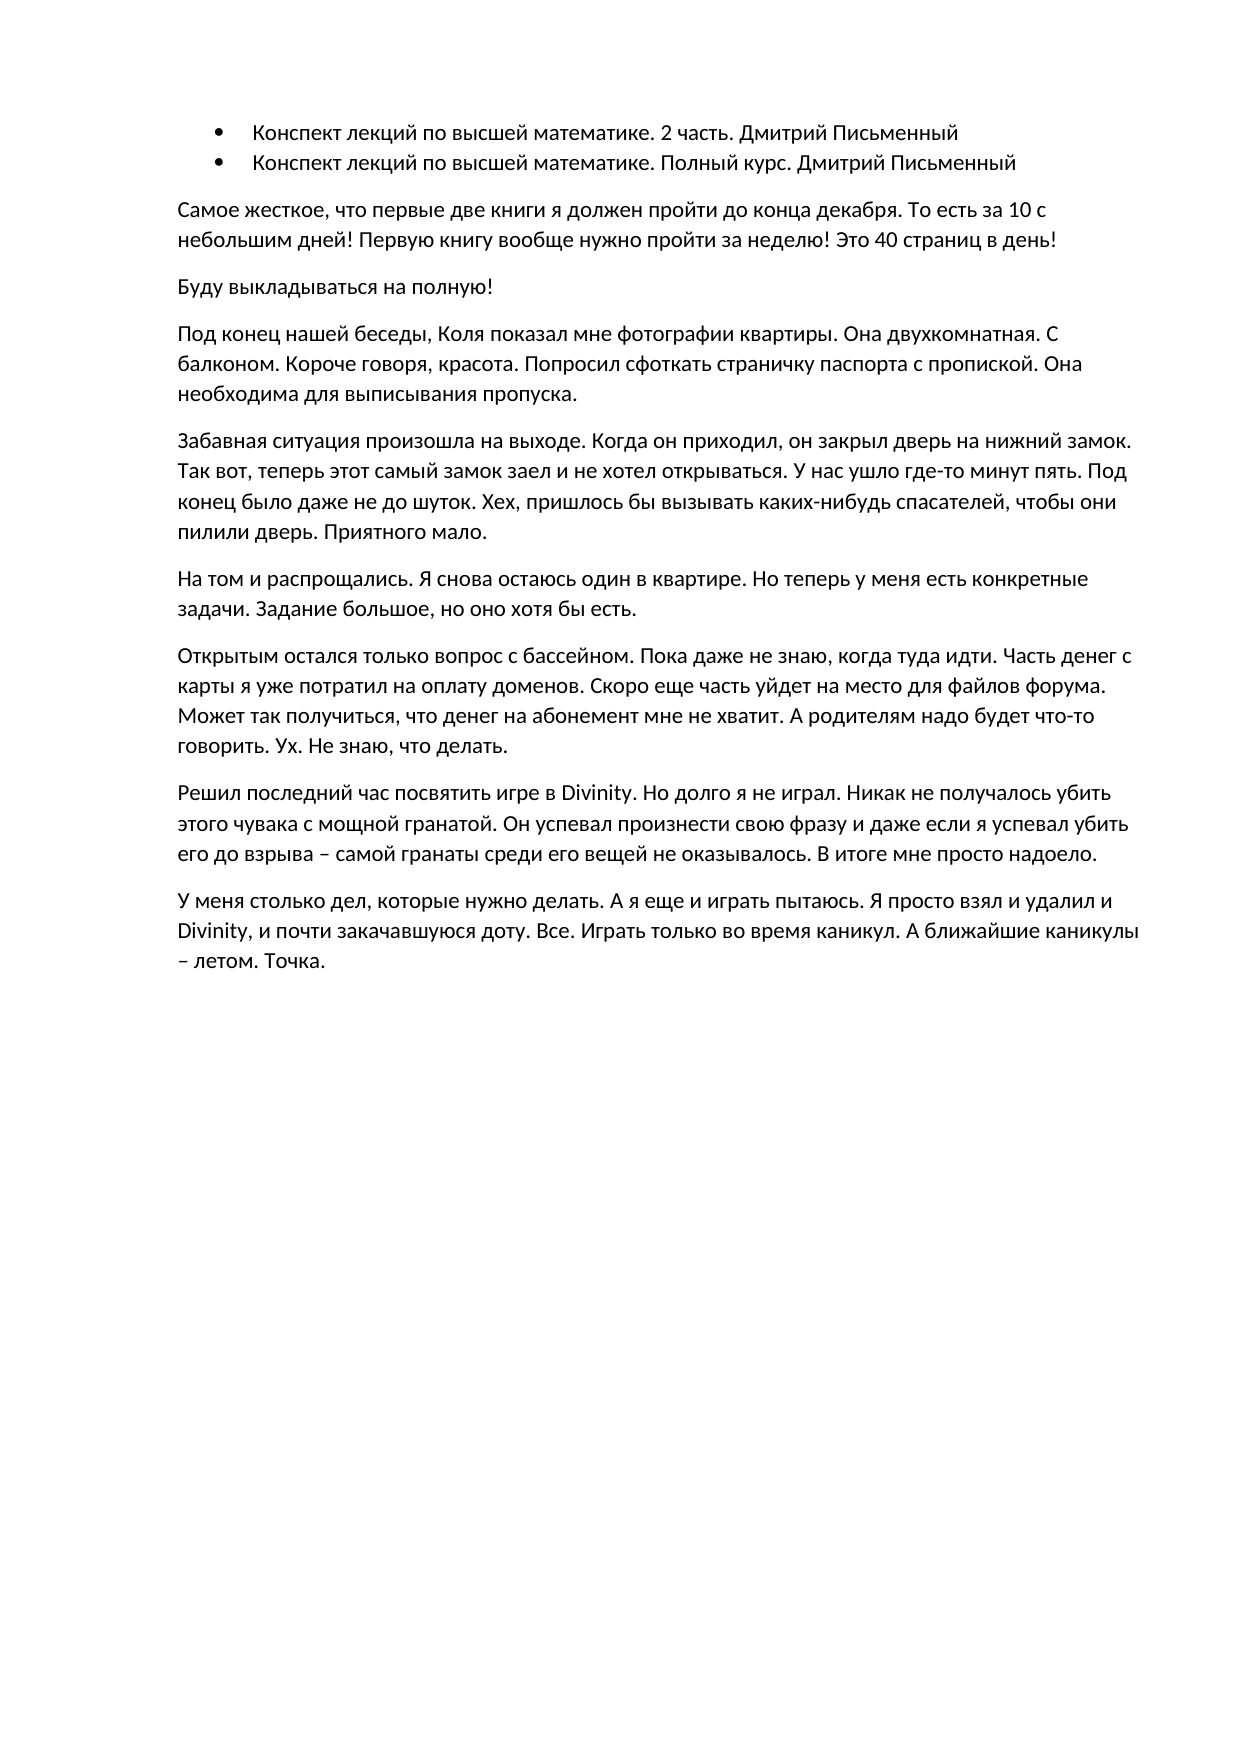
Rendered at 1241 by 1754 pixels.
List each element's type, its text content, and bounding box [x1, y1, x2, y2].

list Конспект лекций по высшей математике. Полный курс. Дмитрий Письменный [215, 148, 1152, 176]
text Решил последний час посвятить игре в Divinity. Но долго я не играл. Никак не получалось убить этого чувака с мощной гранатой. Он успевал произнести свою фразу и даже если я успевал убить его до взрыва – самой гранаты среди его вещей не оказывалось. В итоге мне просто надоело. [177, 778, 1152, 867]
text У меня столько дел, которые нужно делать. А я еще и играть пытаюсь. Я просто взял и удалил и Divinity, и почти закачавшуюся доту. Все. Играть только во время каникул. А ближайшие каникулы – летом. Точка. [177, 886, 1152, 974]
list Конспект лекций по высшей математике. 2 часть. Дмитрий Письменный [215, 118, 1152, 146]
text Самое жесткое, что первые две книги я должен пройти до конца декабря. То есть за 10 с небольшим дней! Первую книгу вообще нужно пройти за неделю! Это 40 страниц в день! [177, 195, 1152, 253]
text Под конец нашей беседы, Коля показал мне фотографии квартиры. Она двухкомнатная. С балконом. Короче говоря, красота. Попросил сфоткать страничку паспорта с пропиской. Она необходима для выписывания пропуска. [177, 319, 1152, 408]
text Буду выкладываться на полную! [177, 272, 1152, 300]
text На том и распрощались. Я снова остаюсь один в квартире. Но теперь у меня есть конкретные задачи. Задание большое, но оно хотя бы есть. [177, 564, 1152, 622]
text Открытым остался только вопрос с бассейном. Пока даже не знаю, когда туда идти. Часть денег с карты я уже потратил на оплату доменов. Скоро еще часть уйдет на место для файлов форума. Может так получиться, что денег на абонемент мне не хватит. А родителям надо будет что-то говорить. Ух. Не знаю, что делать. [177, 641, 1152, 760]
text Забавная ситуация произошла на выходе. Когда он приходил, он закрыл дверь на нижний замок. Так вот, теперь этот самый замок заел и не хотел открываться. У нас ушло где-то минут пять. Под конец было даже не до шуток. Хех, пришлось бы вызывать каких-нибудь спасателей, чтобы они пилили дверь. Приятного мало. [177, 426, 1152, 545]
